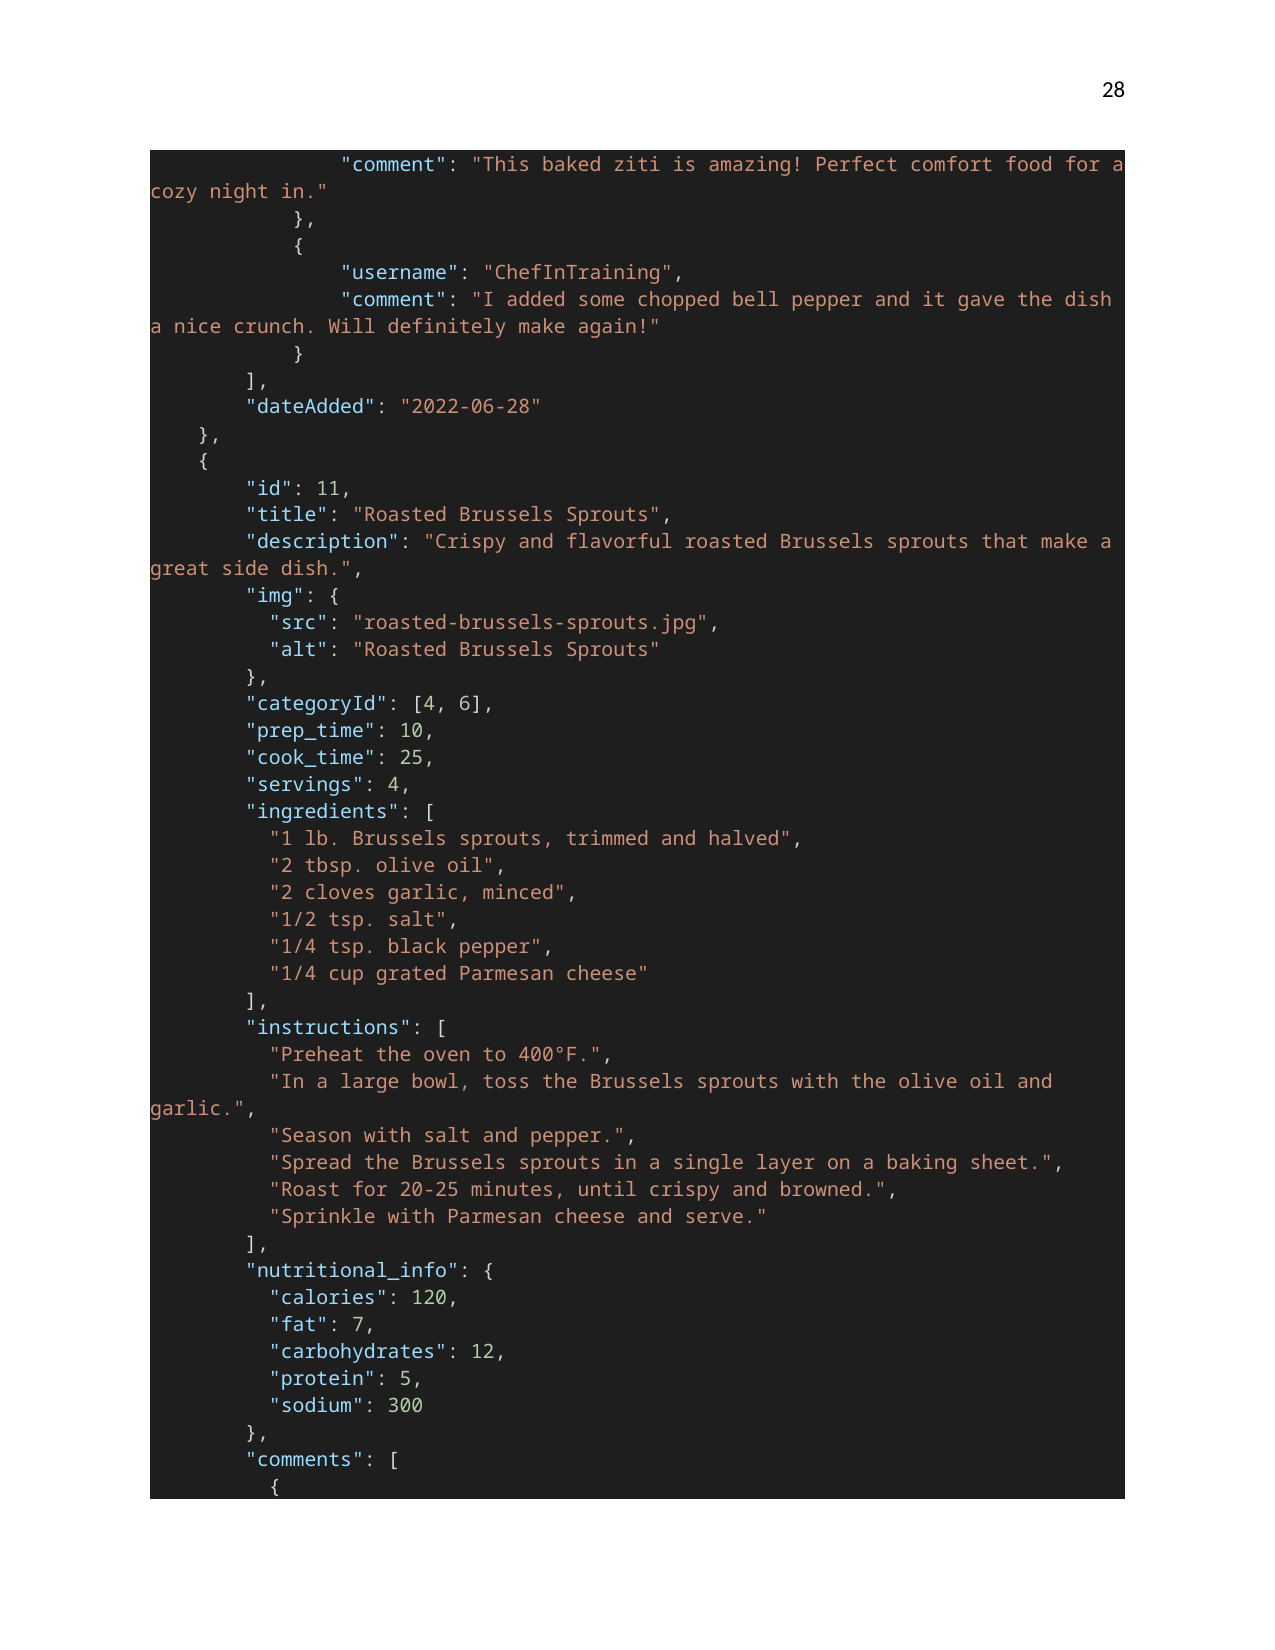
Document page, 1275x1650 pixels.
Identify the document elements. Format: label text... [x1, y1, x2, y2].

text "username": "ChefInTraining", [150, 258, 1125, 285]
text "Roast for 20-25 minutes, until crispy and browned.", [150, 1175, 1125, 1202]
text "Sprinkle with Parmesan cheese and serve." [150, 1202, 1125, 1229]
text { [150, 231, 1125, 258]
text "2 cloves garlic, minced", [150, 878, 1125, 905]
text "fat": 7, [150, 1310, 1125, 1337]
text { [150, 447, 1125, 474]
text "categoryId": [4, 6], [150, 689, 1125, 717]
text "protein": 5, [150, 1364, 1125, 1391]
text "cook_time": 25, [150, 743, 1125, 771]
text "description": "Crispy and flavorful roasted Brussels sprouts that make a great side dish.", [150, 528, 1125, 582]
text "carbohydrates": 12, [150, 1337, 1125, 1364]
text "1/4 tsp. black pepper", [150, 932, 1125, 959]
text "instructions": [ [150, 1013, 1125, 1040]
text }, [150, 204, 1125, 231]
text "Preheat the oven to 400°F.", [150, 1040, 1125, 1067]
text ], [150, 1229, 1125, 1256]
text "title": "Roasted Brussels Sprouts", [150, 501, 1125, 528]
text "prep_time": 10, [150, 717, 1125, 743]
text "dateAdded": "2022-06-28" [150, 393, 1125, 420]
text "comments": [ [150, 1445, 1125, 1472]
text }, [150, 420, 1125, 447]
text "In a large bowl, toss the Brussels sprouts with the olive oil and garlic.", [150, 1067, 1125, 1121]
text "2 tbsp. olive oil", [150, 851, 1125, 878]
text "1/4 cup grated Parmesan cheese" [150, 959, 1125, 986]
text "comment": "This baked ziti is amazing! Perfect comfort food for a cozy night in." [150, 150, 1125, 204]
text "img": { [150, 582, 1125, 609]
text "comment": "I added some chopped bell pepper and it gave the dish a nice crunch. Will definitely make again!" [150, 285, 1125, 339]
text { [150, 1472, 1125, 1499]
text "servings": 4, [150, 771, 1125, 797]
text "Season with salt and pepper.", [150, 1121, 1125, 1148]
text "sodium": 300 [150, 1391, 1125, 1418]
text "1/2 tsp. salt", [150, 905, 1125, 932]
text "src": "roasted-brussels-sprouts.jpg", [150, 609, 1125, 636]
text "1 lb. Brussels sprouts, trimmed and halved", [150, 824, 1125, 851]
text "ingredients": [ [150, 797, 1125, 824]
text }, [150, 663, 1125, 689]
text "Spread the Brussels sprouts in a single layer on a baking sheet.", [150, 1148, 1125, 1175]
text } [150, 339, 1125, 366]
text ], [150, 986, 1125, 1013]
text "id": 11, [150, 474, 1125, 501]
text "nutritional_info": { [150, 1256, 1125, 1283]
text }, [150, 1418, 1125, 1445]
text "alt": "Roasted Brussels Sprouts" [150, 636, 1125, 663]
text "calories": 120, [150, 1283, 1125, 1310]
text ], [150, 366, 1125, 393]
